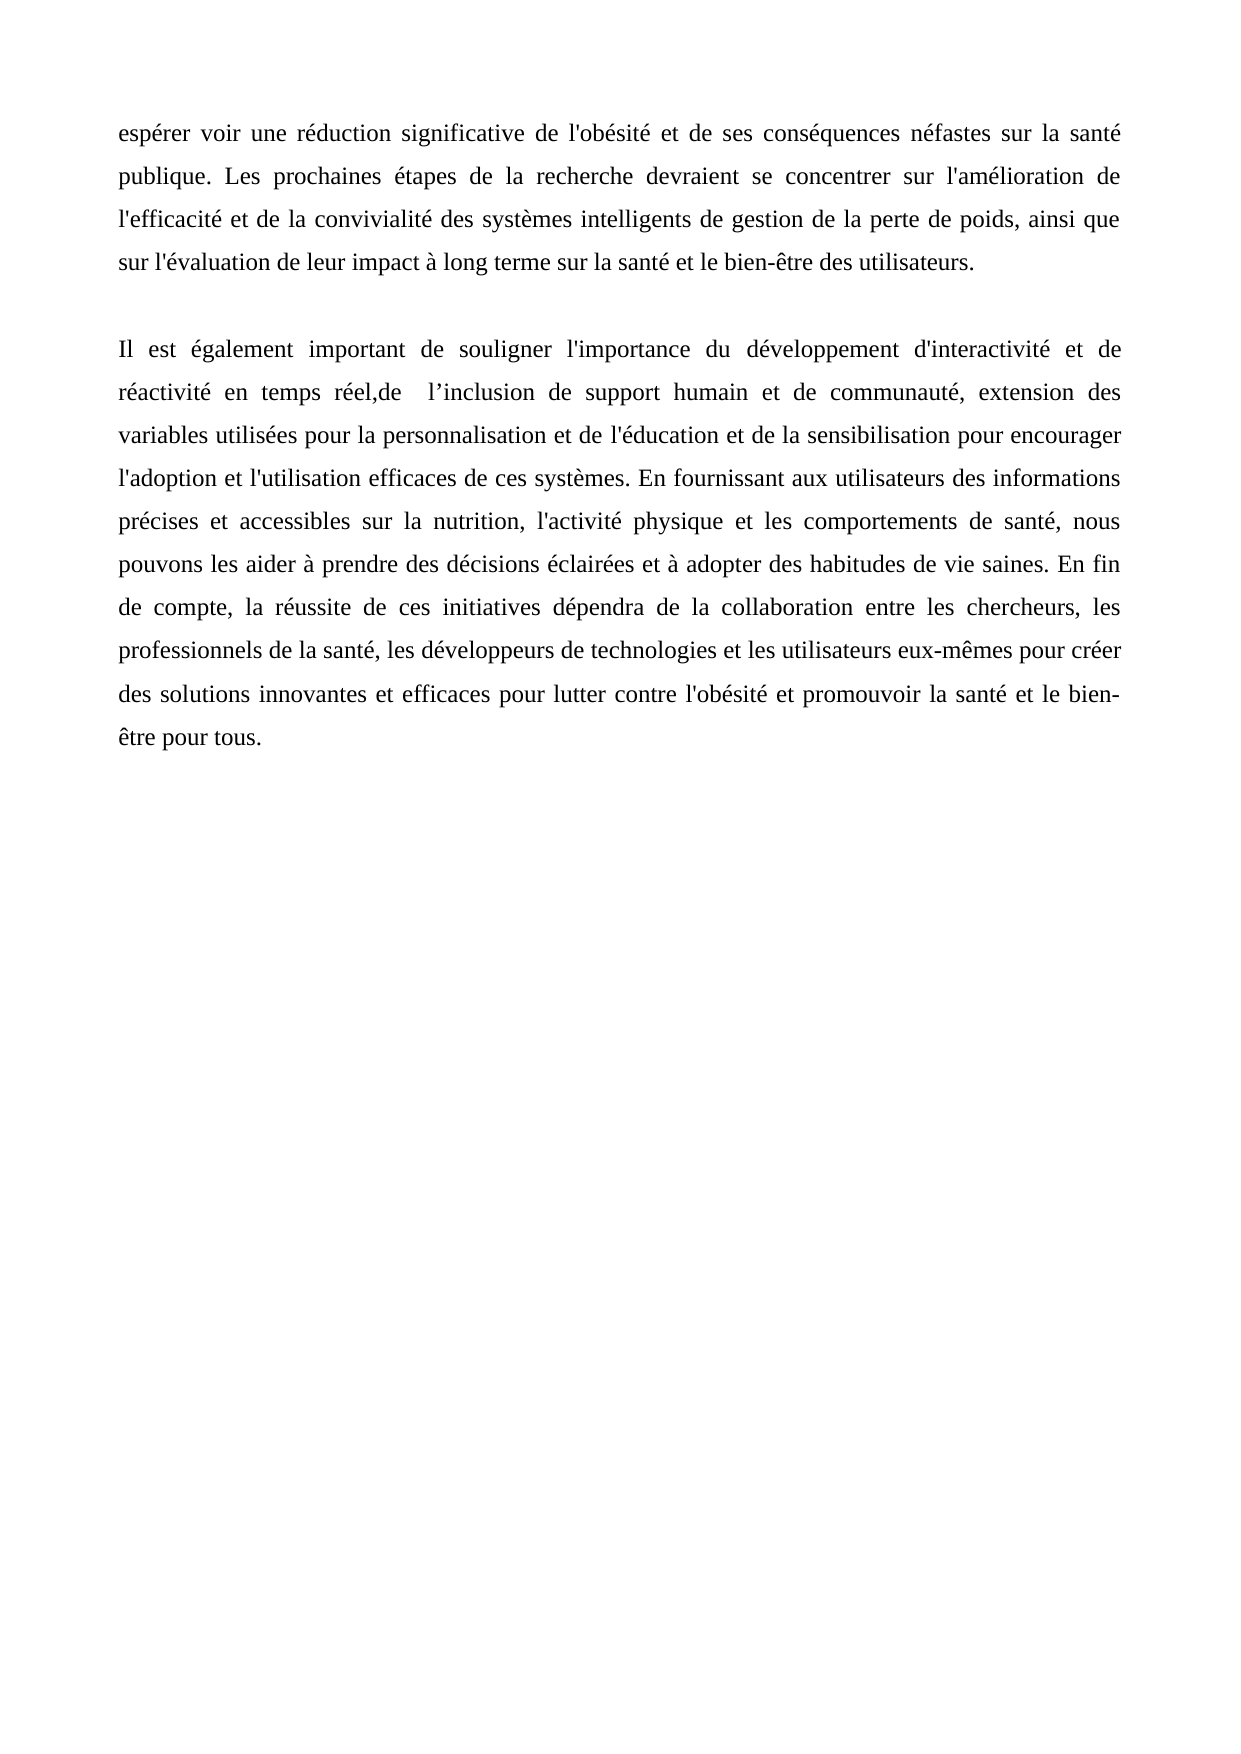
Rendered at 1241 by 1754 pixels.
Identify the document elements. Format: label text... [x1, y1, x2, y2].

text Il est également important de souligner l'importance du développement d'interactivité et de réactivité en temps réel,de l’inclusion de support humain et de communauté, extension des variables utilisées pour la personnalisation et de l'éducation et de la sensibilisation pour encourager l'adoption et l'utilisation efficaces de ces systèmes. En fournissant aux utilisateurs des informations précises et accessibles sur la nutrition, l'activité physique et les comportements de santé, nous pouvons les aider à prendre des décisions éclairées et à adopter des habitudes de vie saines. En fin de compte, la réussite de ces initiatives dépendra de la collaboration entre les chercheurs, les professionnels de la santé, les développeurs de technologies et les utilisateurs eux-mêmes pour créer des solutions innovantes et efficaces pour lutter contre l'obésité et promouvoir la santé et le bien-être pour tous. [118, 334, 1122, 751]
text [118, 118, 1122, 276]
